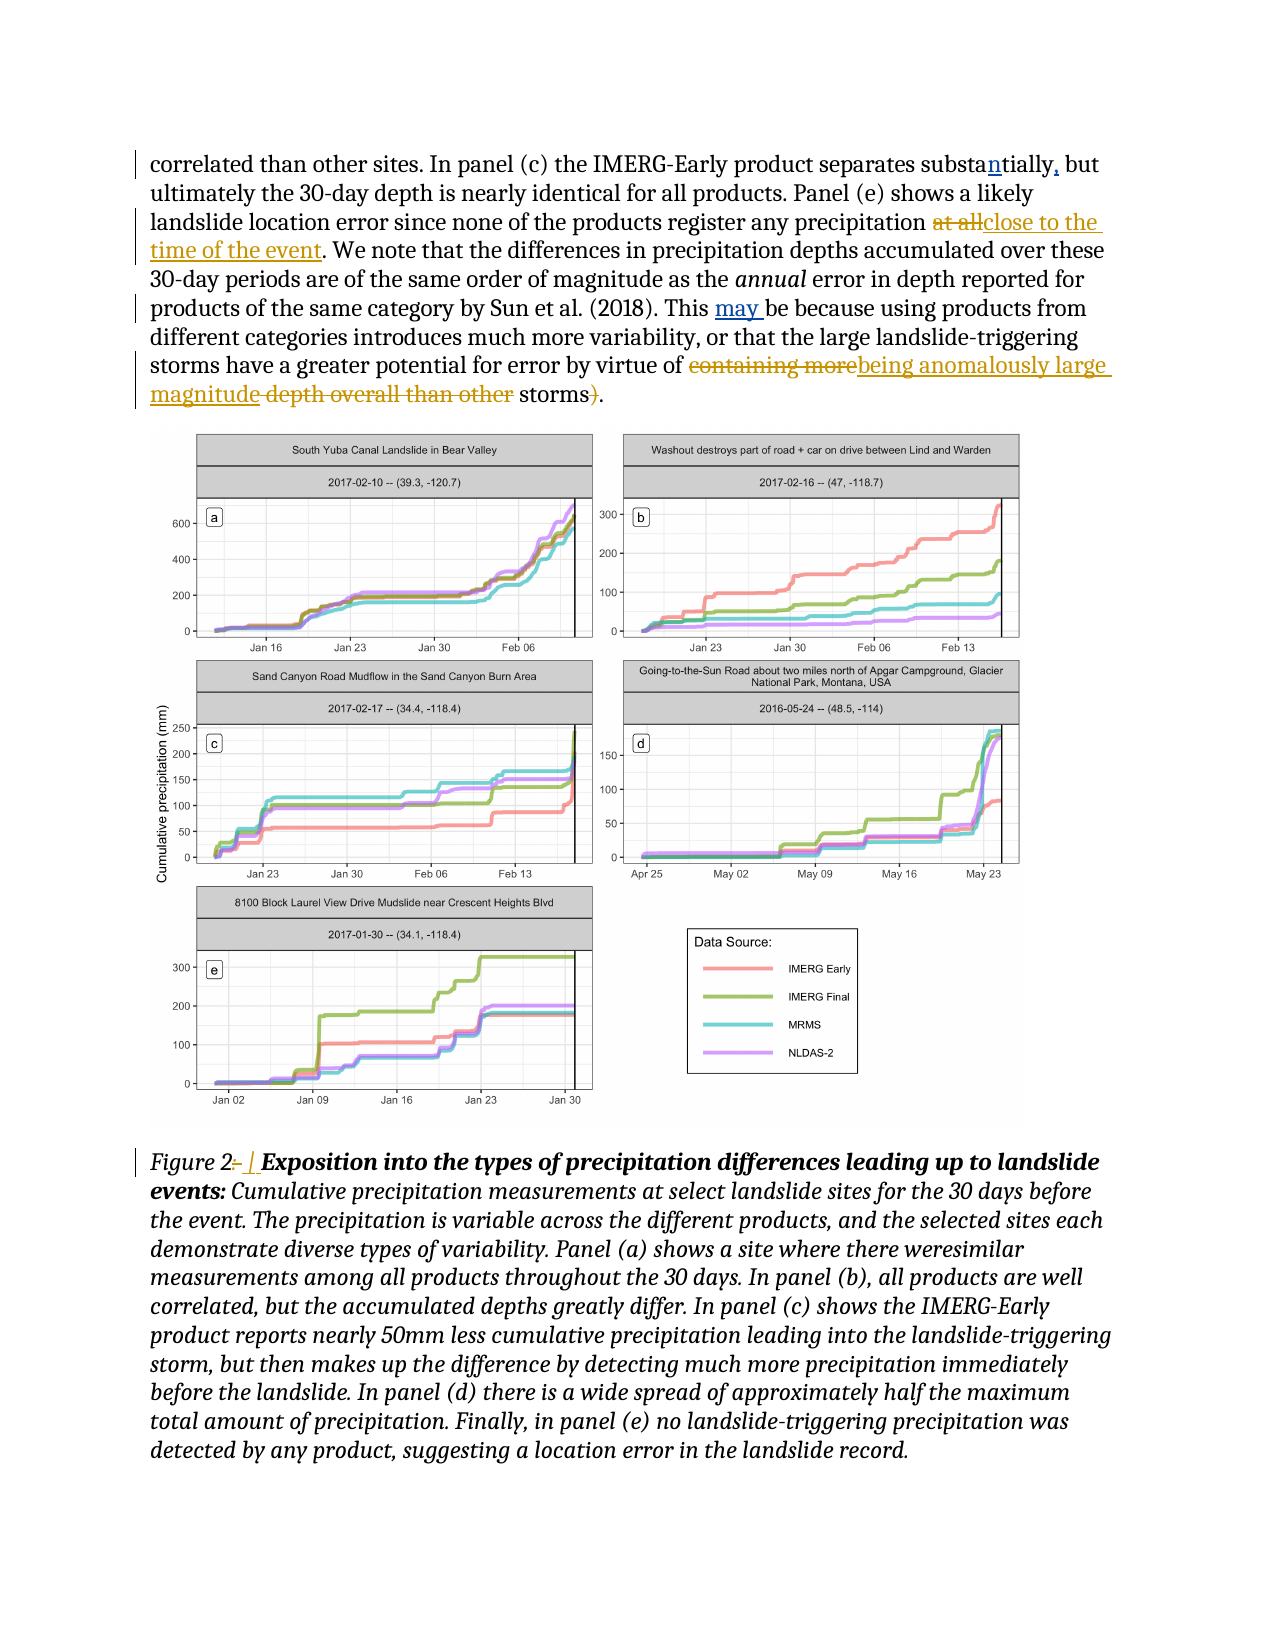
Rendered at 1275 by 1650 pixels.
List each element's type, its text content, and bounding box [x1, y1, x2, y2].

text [150, 150, 1125, 409]
picture [150, 427, 1025, 1128]
text Figure 2Exposition into the types of precipitation differences leading up to landslide events: Cumulative precipitation measurements at select landslide sites for the 30 days before the event. The precipitation is variable across the different products, and the selected sites each demonstrate diverse types of variability. Panel (a) shows a site where there weresimilar measurements among all products throughout the 30 days. In panel (b), all products are well correlated, but the accumulated depths greatly differ. In panel (c) shows the IMERG-Early product reports nearly 50mm less cumulative precipitation leading into the landslide-triggering storm, but then makes up the difference by detecting much more precipitation immediately before the landslide. In panel (d) there is a wide spread of approximately half the maximum total amount of precipitation. Finally, in panel (e) no landslide-triggering precipitation was detected by any product, suggesting a location error in the landslide record. [150, 1148, 1125, 1464]
